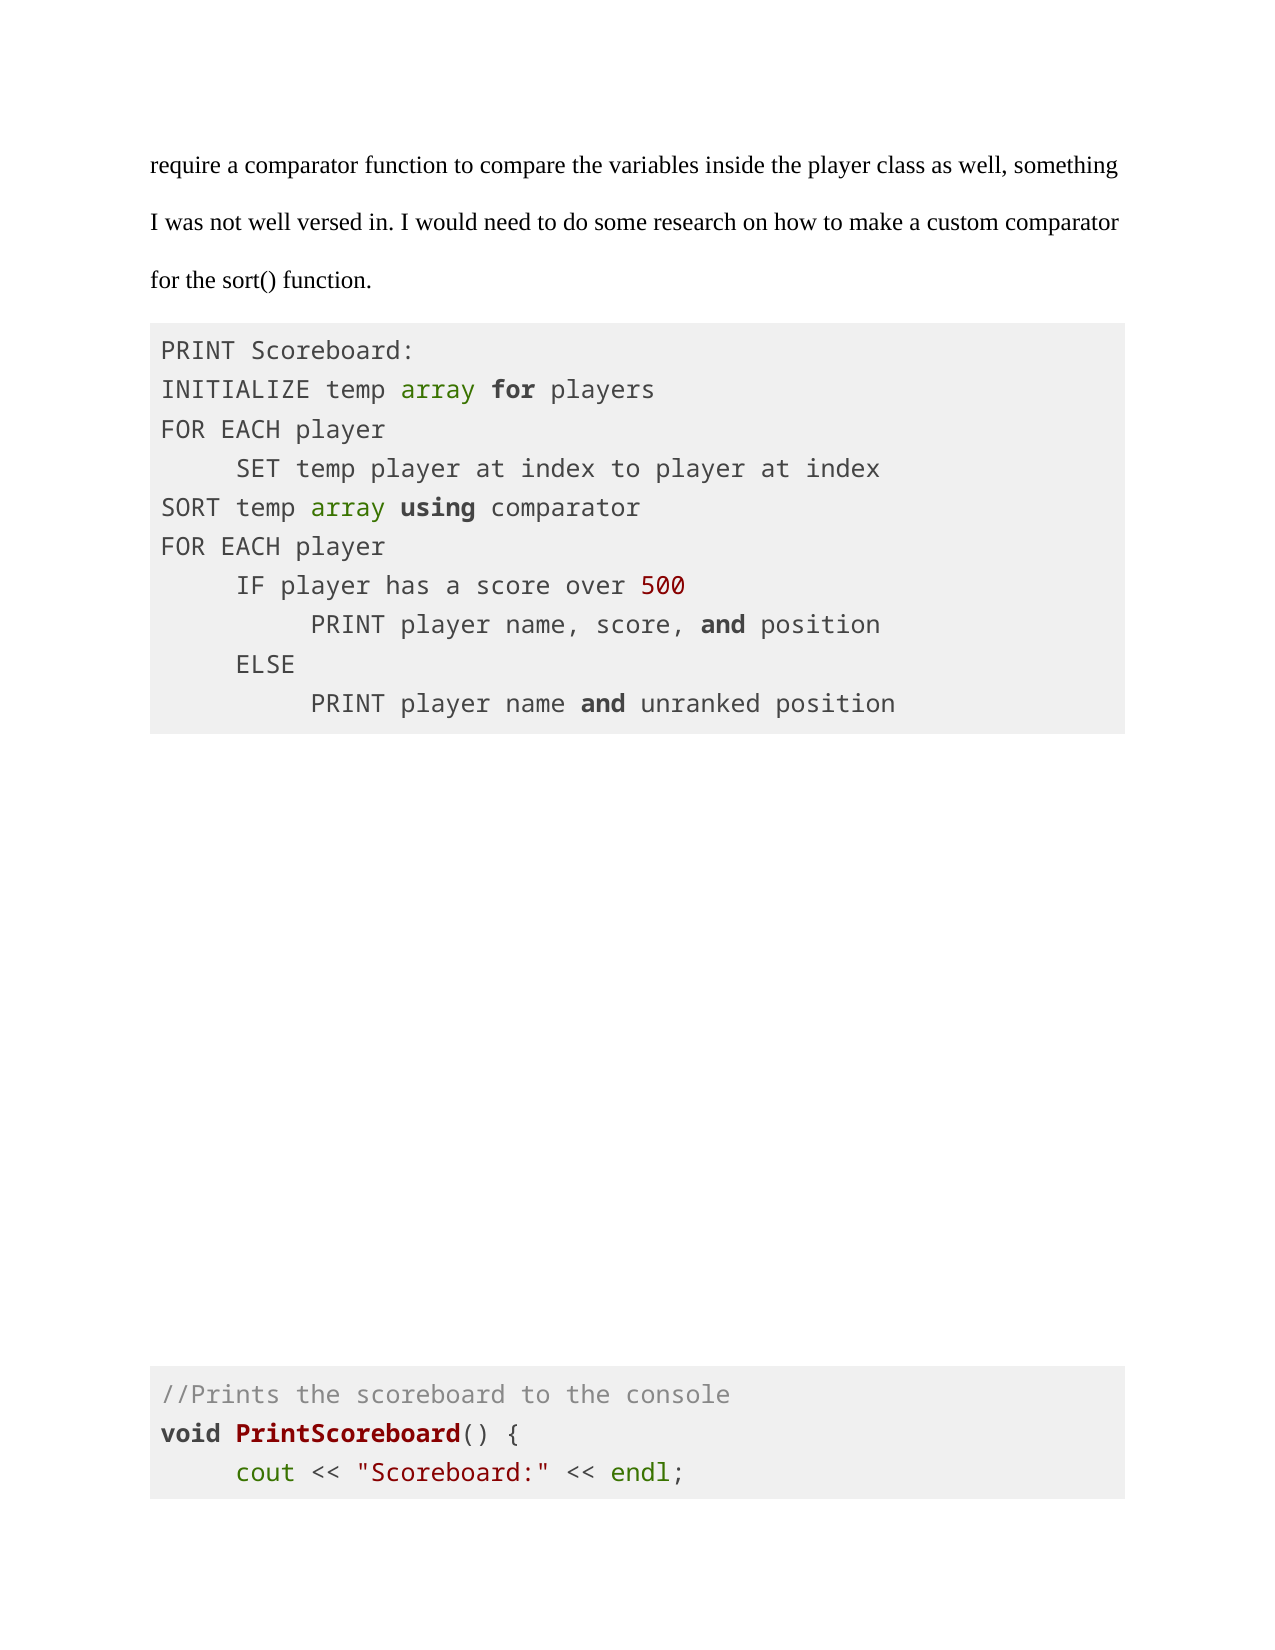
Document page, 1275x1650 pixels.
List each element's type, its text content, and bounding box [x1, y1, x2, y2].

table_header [150, 1366, 1125, 1499]
table_header PRINT Scoreboard: INITIALIZE temp array for players FOR EACH player SET temp player at index to player at index SORT temp array using comparator FOR EACH player IF player has a score over 500 PRINT player name, score, and position ELSE PRINT player name and unranked position [150, 323, 1125, 734]
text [150, 150, 1125, 294]
